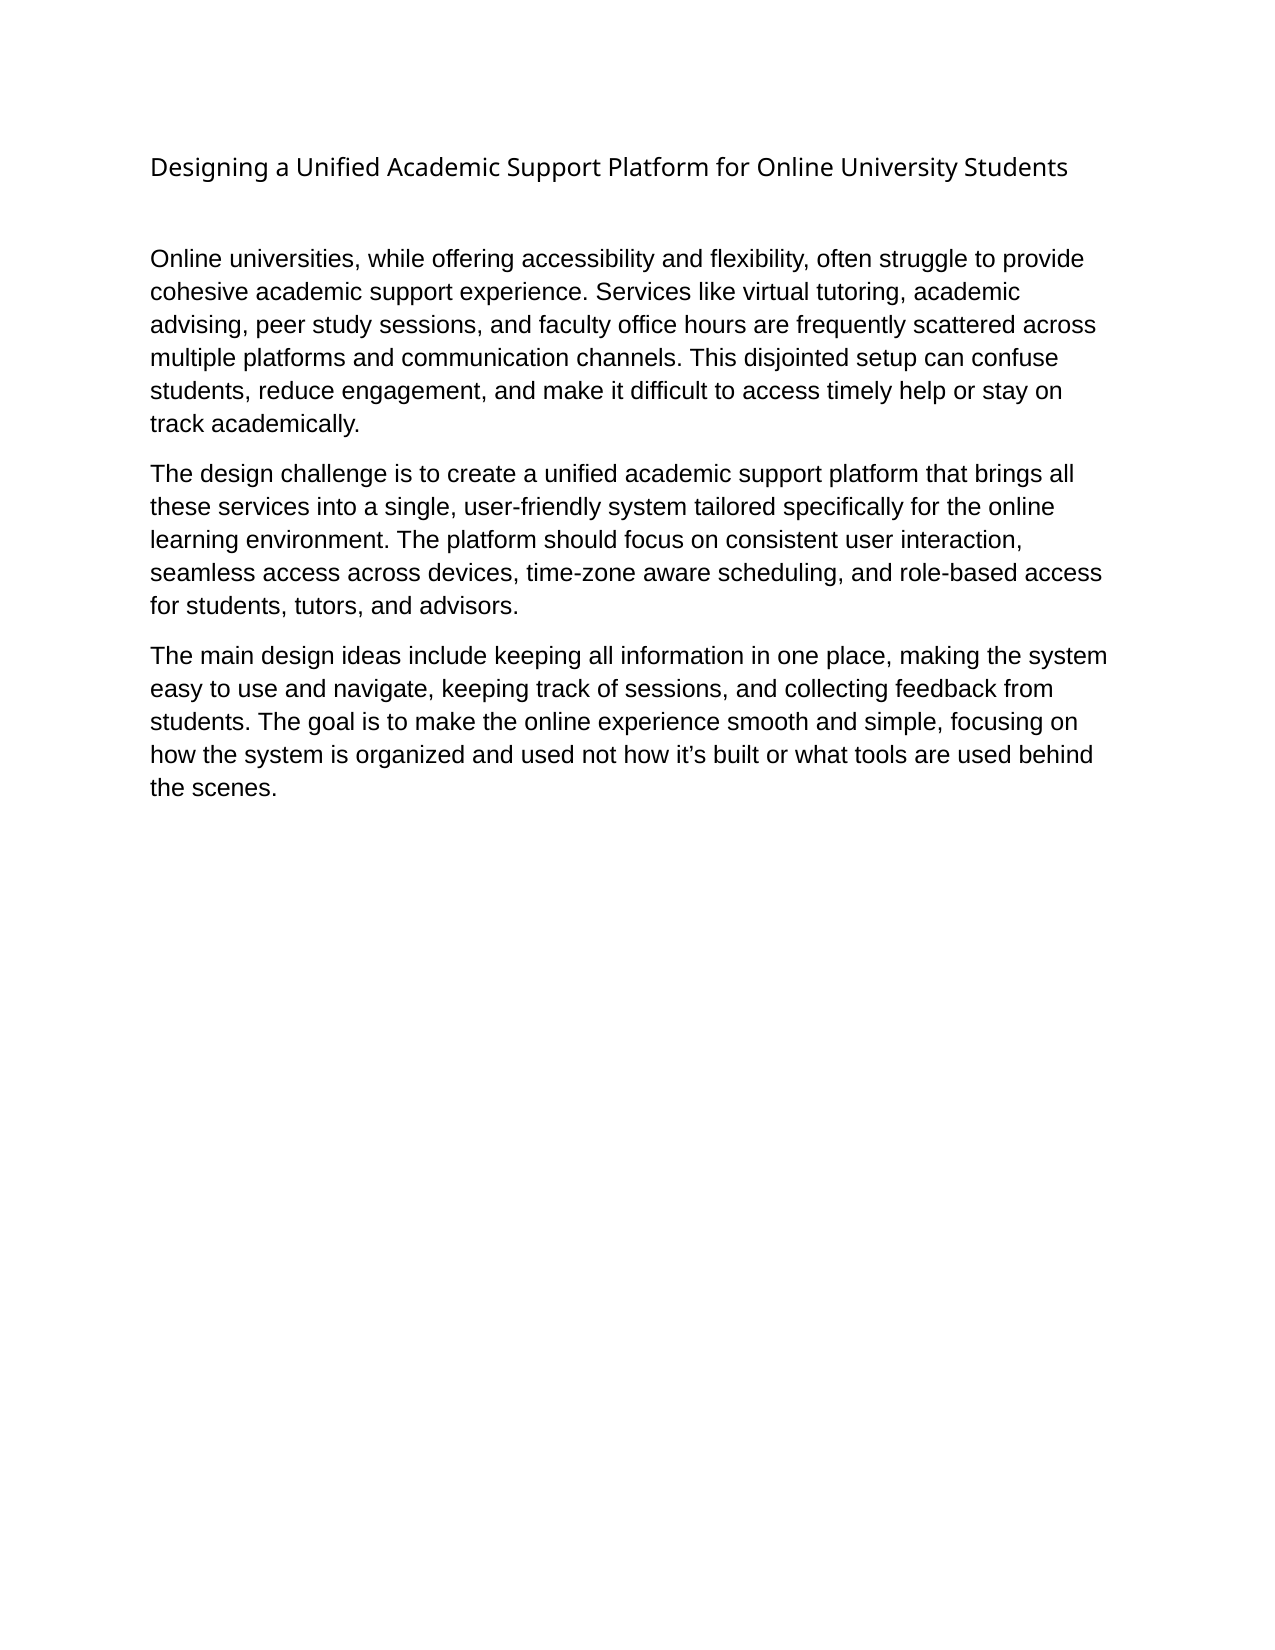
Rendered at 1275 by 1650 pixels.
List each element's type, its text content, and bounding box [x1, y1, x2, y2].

text The main design ideas include keeping all information in one place, making the system easy to use and navigate, keeping track of sessions, and collecting feedback from students. The goal is to make the online experience smooth and simple, focusing on how the system is organized and used not how it’s built or what tools are used behind the scenes. [150, 641, 1125, 802]
text The design challenge is to create a unified academic support platform that brings all these services into a single, user-friendly system tailored specifically for the online learning environment. The platform should focus on consistent user interaction, seamless access across devices, time-zone aware scheduling, and role-based access for students, tutors, and advisors. [150, 459, 1125, 620]
text Designing a Unified Academic Support Platform for Online University Students [150, 150, 1125, 184]
text Online universities, while offering accessibility and flexibility, often struggle to provide cohesive academic support experience. Services like virtual tutoring, academic advising, peer study sessions, and faculty office hours are frequently scattered across multiple platforms and communication channels. This disjointed setup can confuse students, reduce engagement, and make it difficult to access timely help or stay on track academically. [150, 206, 1125, 438]
